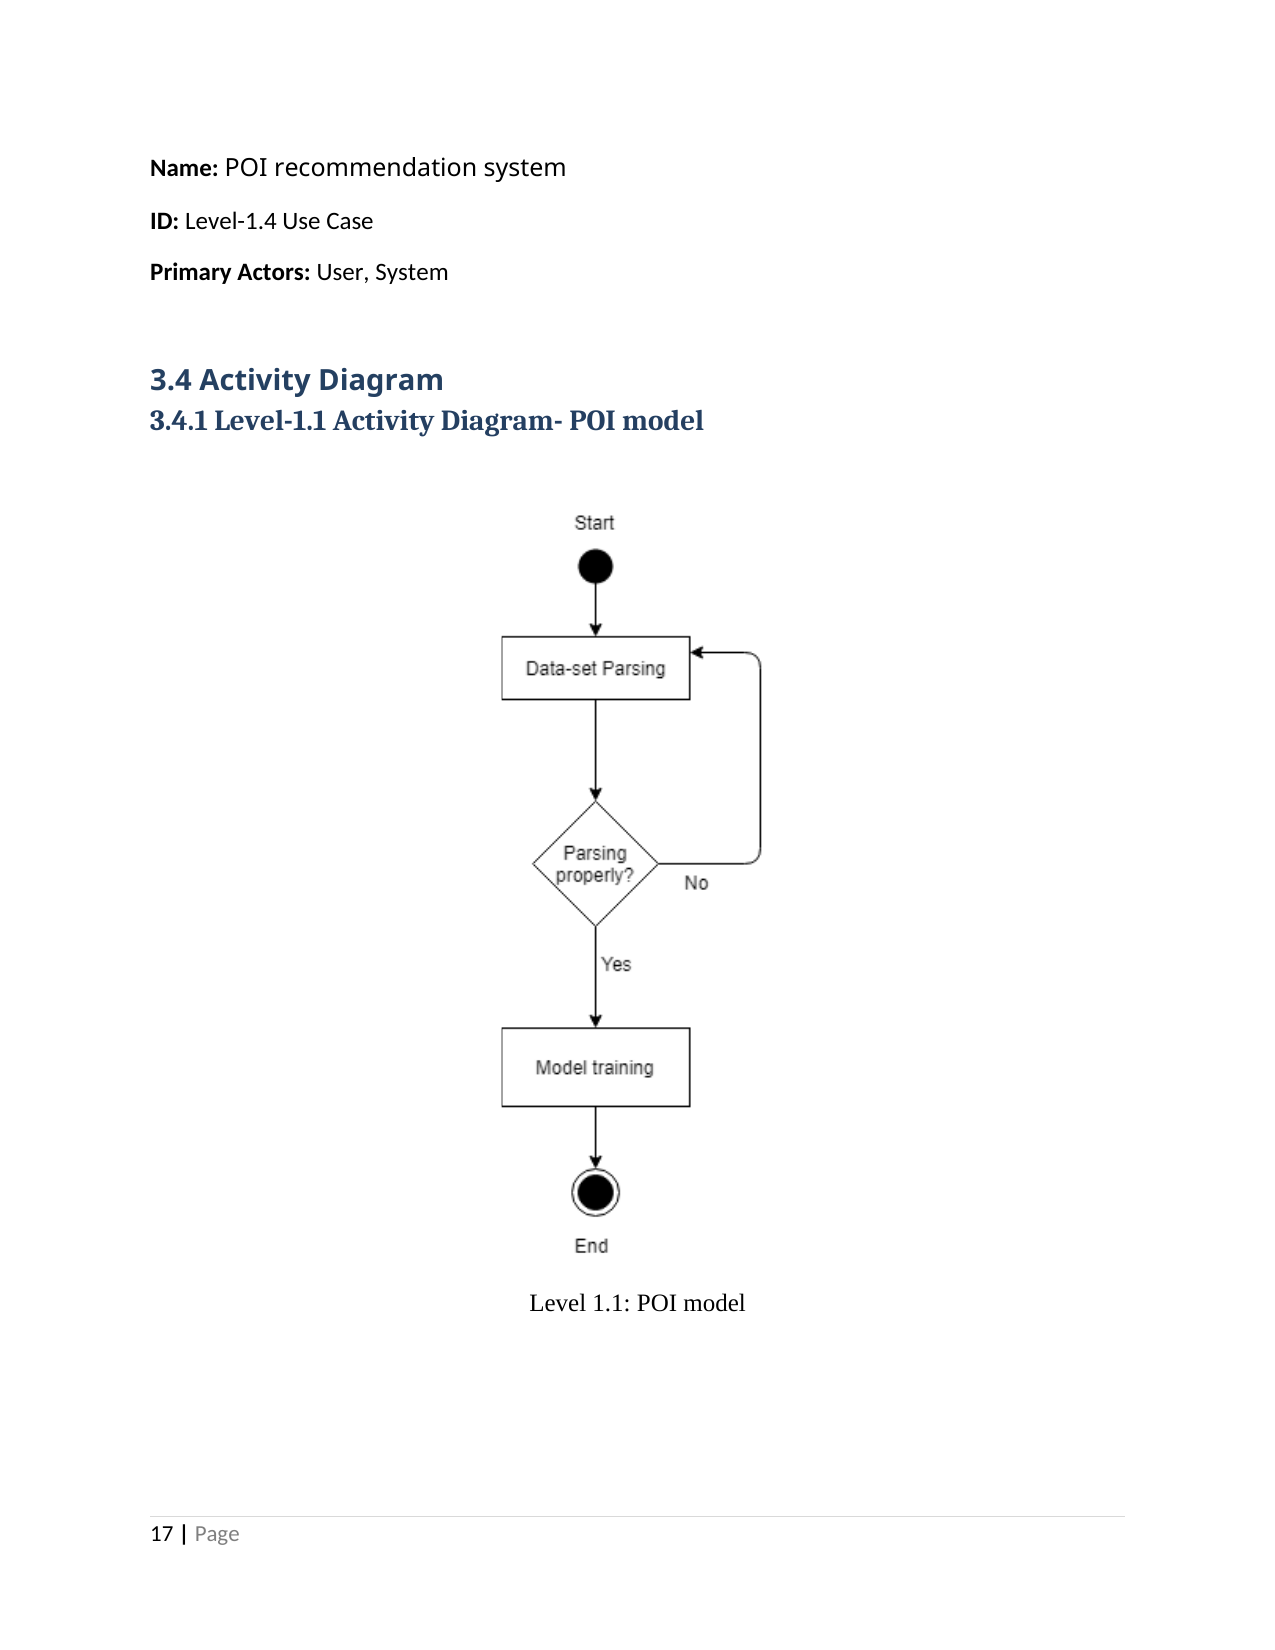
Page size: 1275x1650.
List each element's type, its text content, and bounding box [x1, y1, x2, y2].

picture [501, 508, 774, 1264]
text Primary Actors: User, System [150, 256, 1125, 287]
text ID: Level-1.4 Use Case [150, 205, 1125, 235]
text 3.4.1 Level-1.1 Activity Diagram- POI model [150, 404, 1125, 438]
text Level 1.1: POI model [150, 1288, 1125, 1317]
subtitle 3.4 Activity Diagram [150, 359, 1125, 399]
text Name: POI recommendation system [150, 150, 1125, 184]
